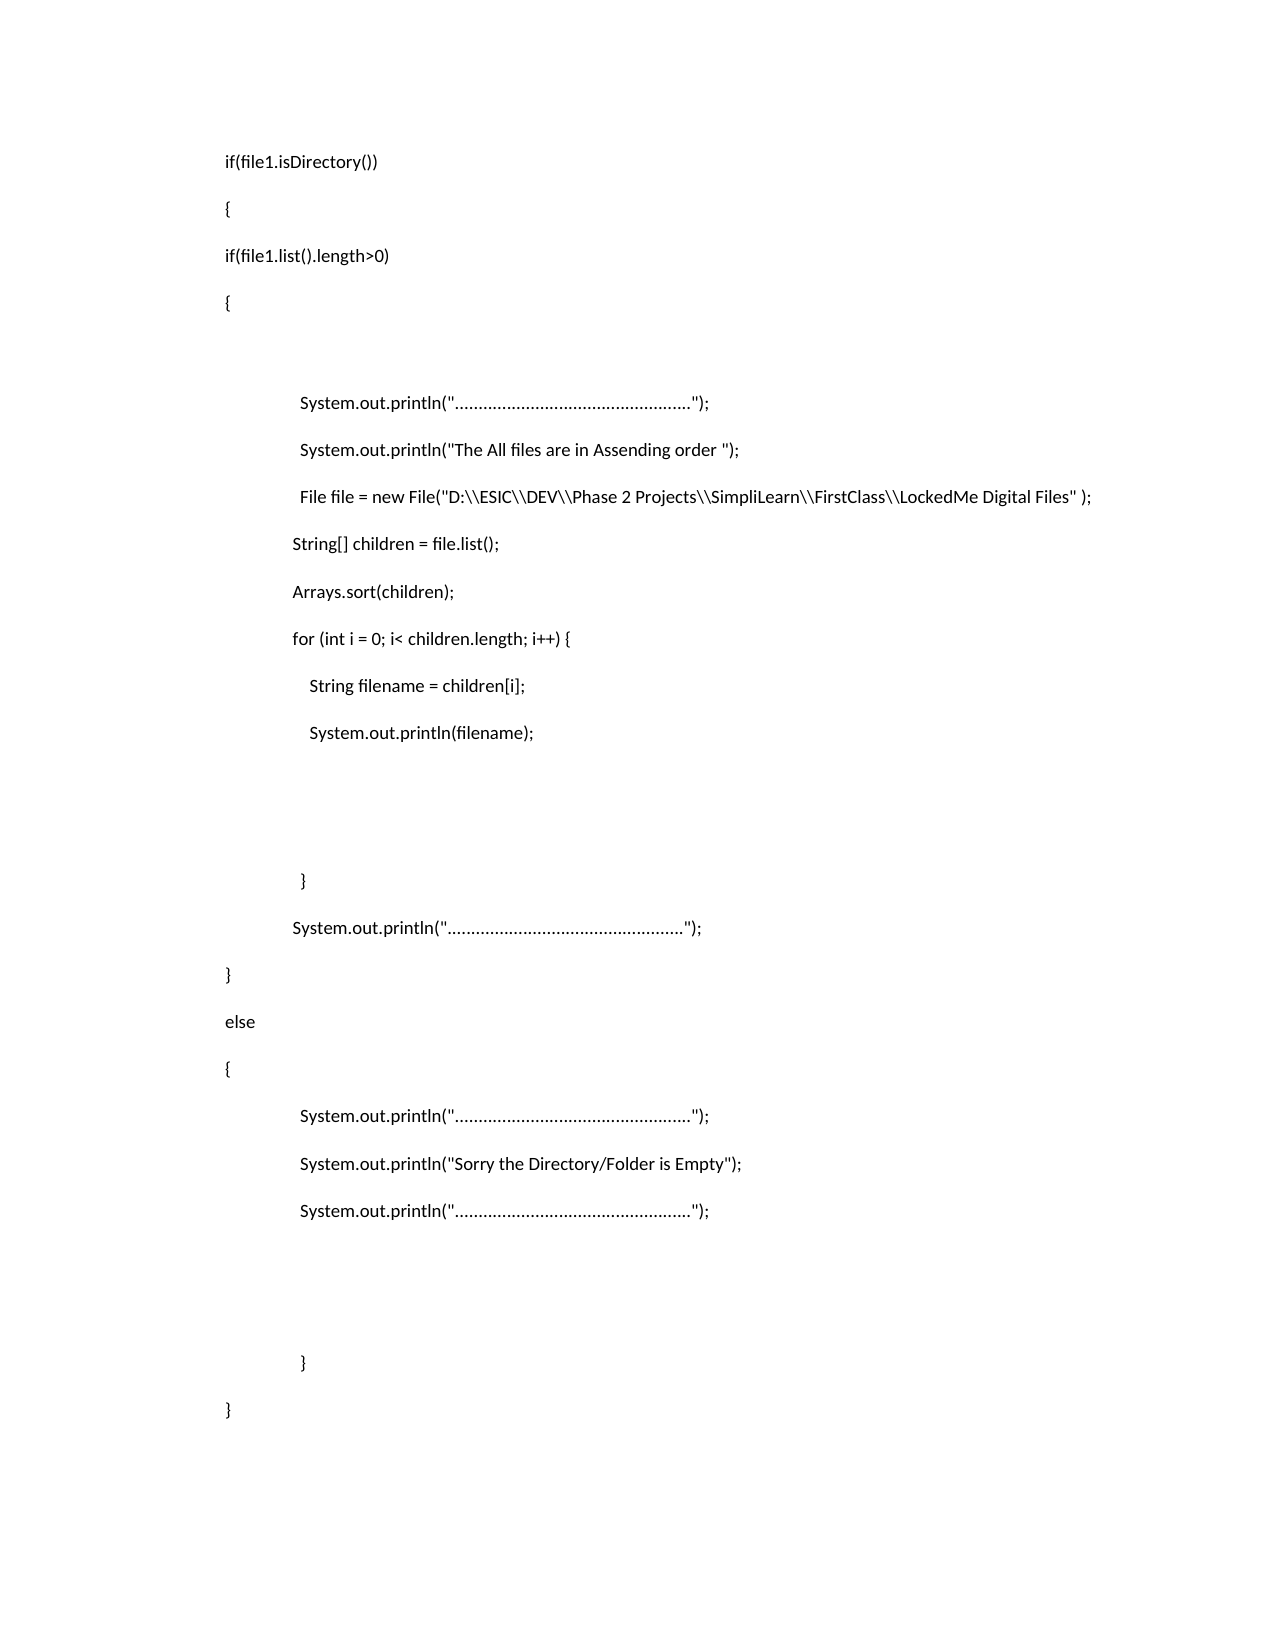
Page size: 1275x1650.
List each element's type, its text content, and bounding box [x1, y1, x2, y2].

text System.out.println(".................................................."); [150, 916, 1125, 939]
text for (int i = 0; i< children.length; i++) { [150, 627, 1125, 650]
text System.out.println("The All files are in Assending order "); [150, 438, 1125, 461]
text String[] children = file.list(); [150, 533, 1125, 556]
text if(file1.list().length>0) [150, 244, 1125, 267]
text if(file1.isDirectory()) [150, 150, 1125, 173]
text { [150, 292, 1125, 314]
text System.out.println(".................................................."); [150, 1199, 1125, 1222]
text System.out.println(".................................................."); [150, 391, 1125, 414]
text } [150, 1351, 1125, 1374]
text System.out.println(".................................................."); [150, 1105, 1125, 1128]
text } [150, 1398, 1125, 1421]
text Arrays.sort(children); [150, 580, 1125, 603]
text } [150, 869, 1125, 892]
text String filename = children[i]; [150, 674, 1125, 697]
text } [150, 963, 1125, 986]
text else [150, 1010, 1125, 1033]
text File file = new File("D:\\ESIC\\DEV\\Phase 2 Projects\\SimpliLearn\\FirstClass\\LockedMe Digital Files" ); [150, 485, 1125, 508]
text System.out.println("Sorry the Directory/Folder is Empty"); [150, 1152, 1125, 1175]
text { [150, 197, 1125, 220]
text { [150, 1057, 1125, 1080]
text System.out.println(filename); [150, 721, 1125, 744]
